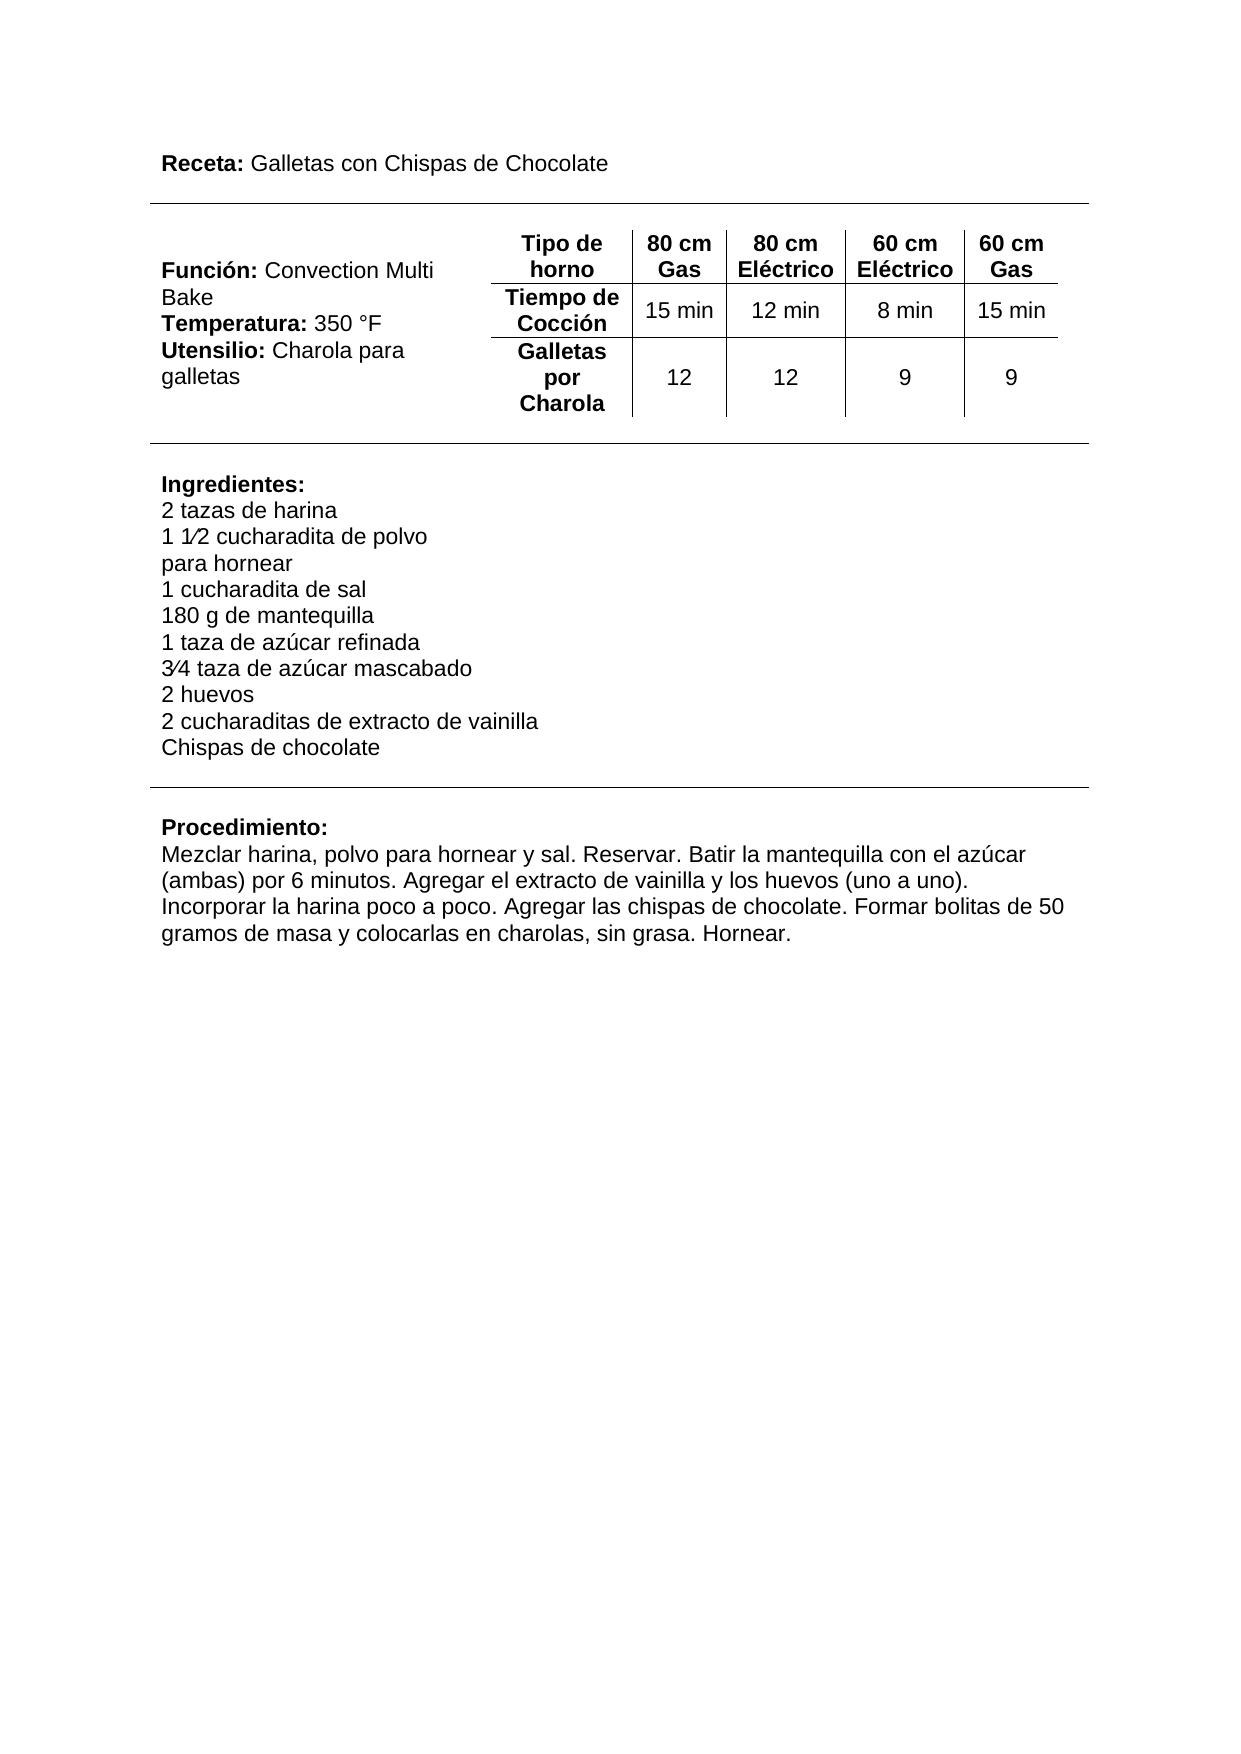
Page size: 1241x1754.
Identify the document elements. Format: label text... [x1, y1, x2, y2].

table_cell Procedimiento: Mezclar harina, polvo para hornear y sal. Reservar. Batir la mantequilla con el azúcar (ambas) por 6 minutos. Agregar el extracto de vainilla y los huevos (uno a uno). Incorporar la harina poco a poco. Agregar las chispas de chocolate. Formar bolitas de 50 gramos de masa y colocarlas en charolas, sin grasa. Hornear. [150, 788, 1089, 946]
table_cell Función: Convection Multi Bake Temperatura: 350 °F Utensilio: Charola para galletas [150, 204, 460, 443]
table_header Receta: Galletas con Chispas de Chocolate [150, 150, 1089, 203]
table_cell [460, 204, 1089, 443]
table_cell Ingredientes: 2 tazas de harina 1 1⁄2 cucharadita de polvo para hornear 1 cucharadita de sal 180 g de mantequilla 1 taza de azúcar refinada 3⁄4 taza de azúcar mascabado 2 huevos 2 cucharaditas de extracto de vainilla Chispas de chocolate [150, 444, 1089, 787]
